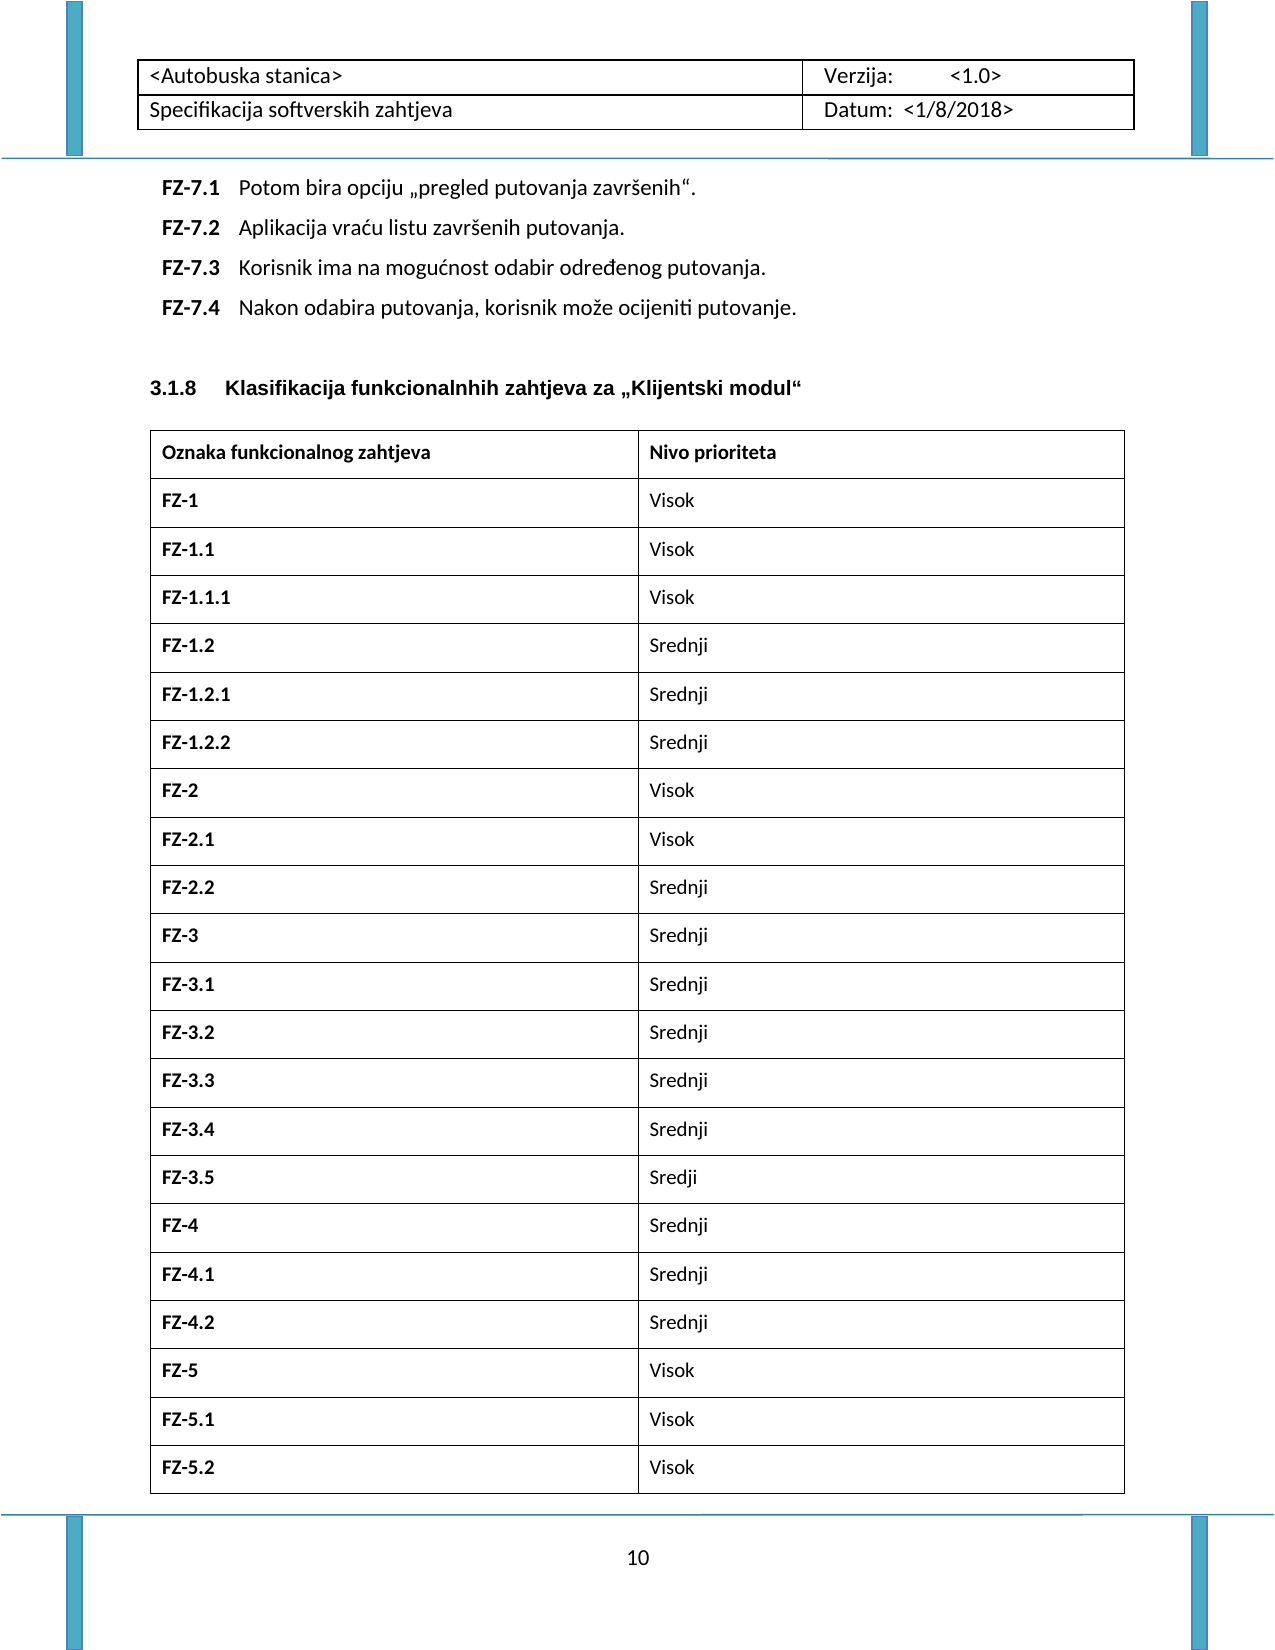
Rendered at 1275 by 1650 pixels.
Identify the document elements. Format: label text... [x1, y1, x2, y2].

table_cell FZ-4.1 [151, 1253, 638, 1300]
table_cell FZ-3.5 [151, 1156, 638, 1203]
table_cell FZ-1.2 [151, 624, 638, 672]
table_cell Visok [639, 1349, 1124, 1397]
table_cell Srednji [639, 624, 1124, 672]
table_cell Srednji [639, 1059, 1124, 1107]
table_cell FZ-2.1 [151, 818, 638, 865]
table_cell Visok [639, 576, 1124, 623]
table_cell FZ-4 [151, 1204, 638, 1252]
table_cell FZ-1 [151, 479, 638, 527]
table_cell FZ-4.2 [151, 1301, 638, 1348]
table_cell FZ-5 [151, 1349, 638, 1397]
table_cell FZ-1.2.2 [151, 721, 638, 768]
table_cell Srednji [639, 1011, 1124, 1058]
table_cell Srednji [639, 1253, 1124, 1300]
table_cell FZ-3.2 [151, 1011, 638, 1058]
table_cell Srednji [639, 1108, 1124, 1155]
table_cell FZ-1.1 [151, 528, 638, 575]
table_cell Srednji [639, 1301, 1124, 1348]
table_cell Visok [639, 1446, 1124, 1493]
table_cell Visok [639, 1398, 1124, 1445]
text Potom bira opciju „pregled putovanja završenih“. [162, 173, 1125, 201]
table_cell FZ-1.1.1 [151, 576, 638, 623]
table_cell FZ-3.1 [151, 963, 638, 1010]
table_cell Srednji [639, 963, 1124, 1010]
text Nakon odabira putovanja, korisnik može ocijeniti putovanje. [162, 293, 1125, 321]
table_cell Visok [639, 818, 1124, 865]
table_cell Visok [639, 528, 1124, 575]
table_cell FZ-5.2 [151, 1446, 638, 1493]
table_header Oznaka funkcionalnog zahtjeva [151, 431, 638, 478]
subtitle Klasifikacija funkcionalnhih zahtjeva za „Klijentski modul“ [150, 376, 1125, 400]
table_cell FZ-5.1 [151, 1398, 638, 1445]
table_header Nivo prioriteta [639, 431, 1124, 478]
table_cell FZ-3 [151, 914, 638, 962]
table_cell Visok [639, 769, 1124, 817]
table_cell Visok [639, 479, 1124, 527]
table_cell Srednji [639, 1204, 1124, 1252]
table_cell FZ-3.3 [151, 1059, 638, 1107]
table_cell FZ-3.4 [151, 1108, 638, 1155]
table_cell Srednji [639, 673, 1124, 720]
table_cell Srednji [639, 866, 1124, 913]
table_cell FZ-2.2 [151, 866, 638, 913]
text Korisnik ima na mogućnost odabir određenog putovanja. [162, 253, 1125, 281]
table_cell Sredji [639, 1156, 1124, 1203]
table_cell Srednji [639, 914, 1124, 962]
table_cell FZ-2 [151, 769, 638, 817]
table_cell Srednji [639, 721, 1124, 768]
text Aplikacija vraću listu završenih putovanja. [162, 213, 1125, 241]
table_cell FZ-1.2.1 [151, 673, 638, 720]
